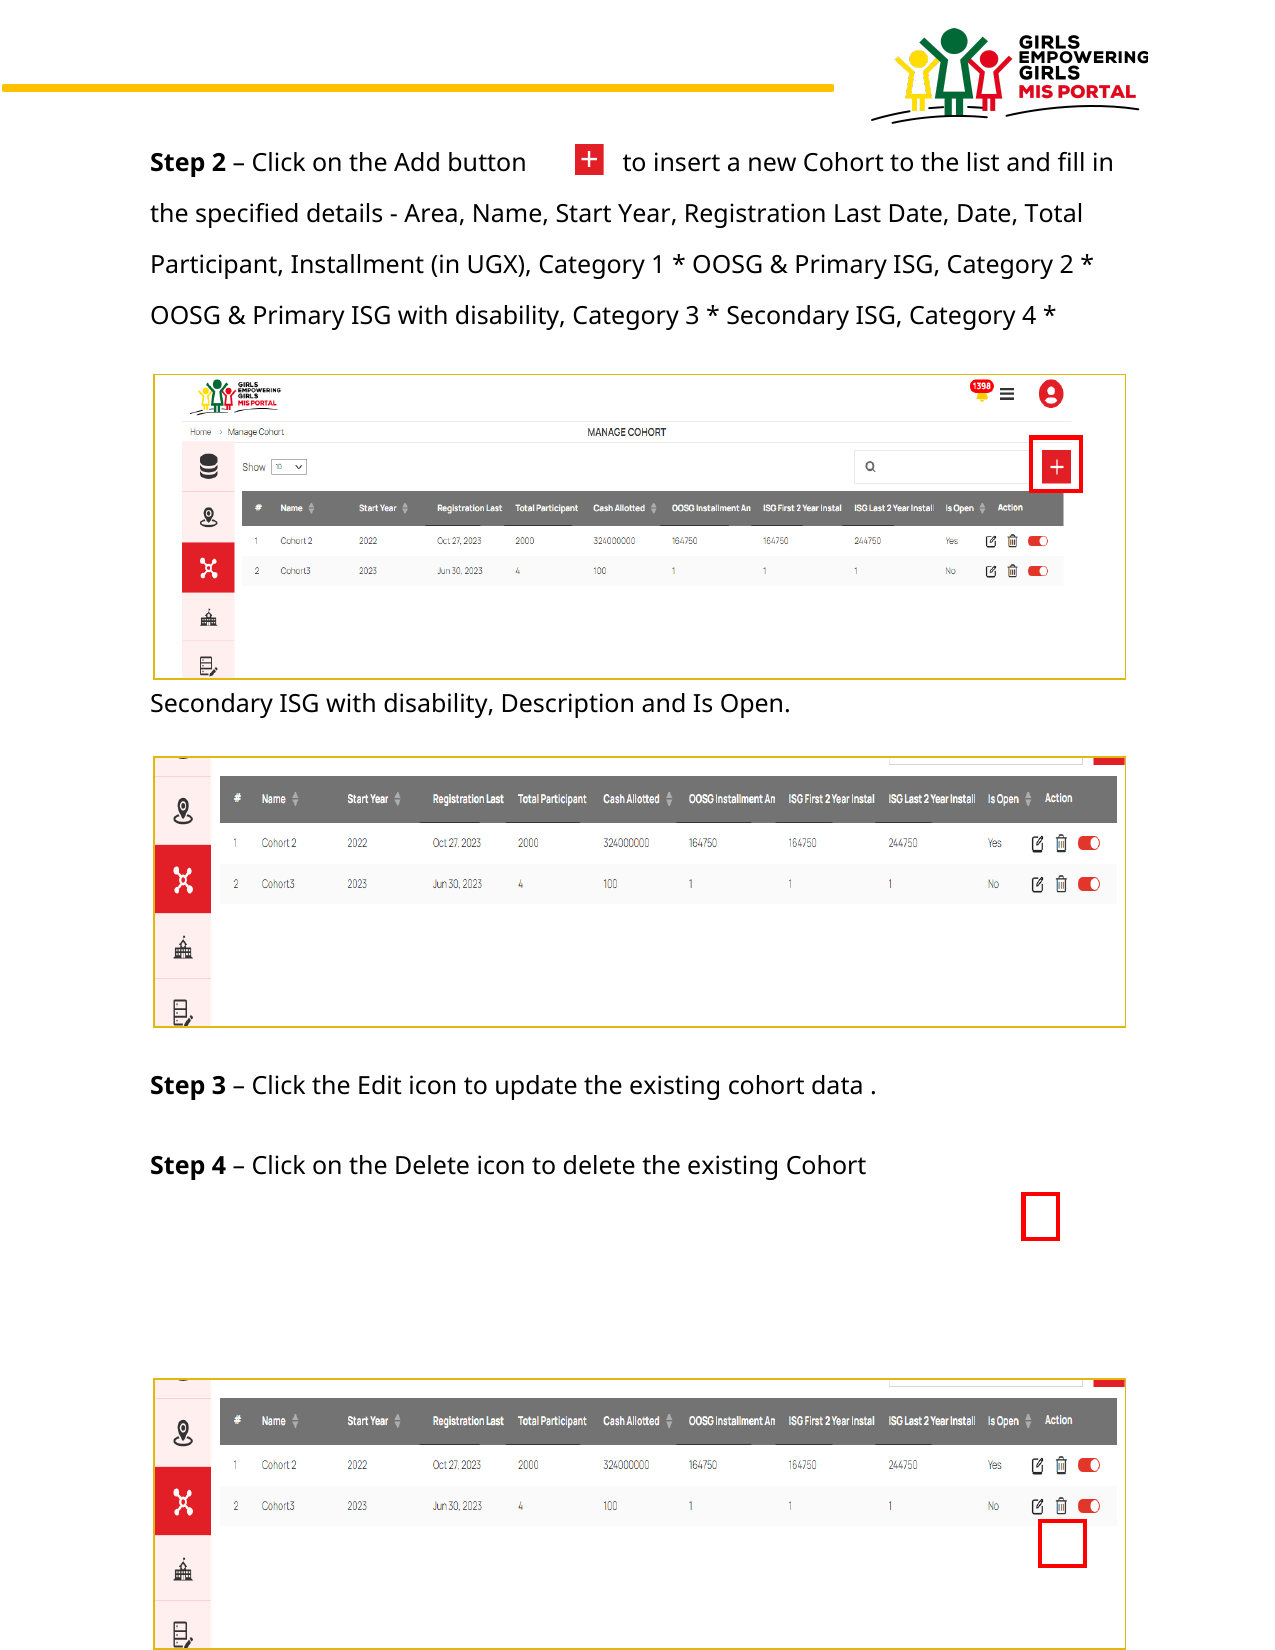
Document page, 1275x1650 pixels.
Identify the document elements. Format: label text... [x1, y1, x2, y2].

picture [155, 758, 1125, 1026]
picture [182, 375, 1071, 678]
text Step 4 – Click on the Delete icon to delete the existing Cohort [150, 1148, 1121, 1182]
picture [871, 28, 1148, 125]
picture [155, 1380, 1125, 1648]
picture [1033, 440, 1071, 489]
picture [575, 144, 604, 175]
